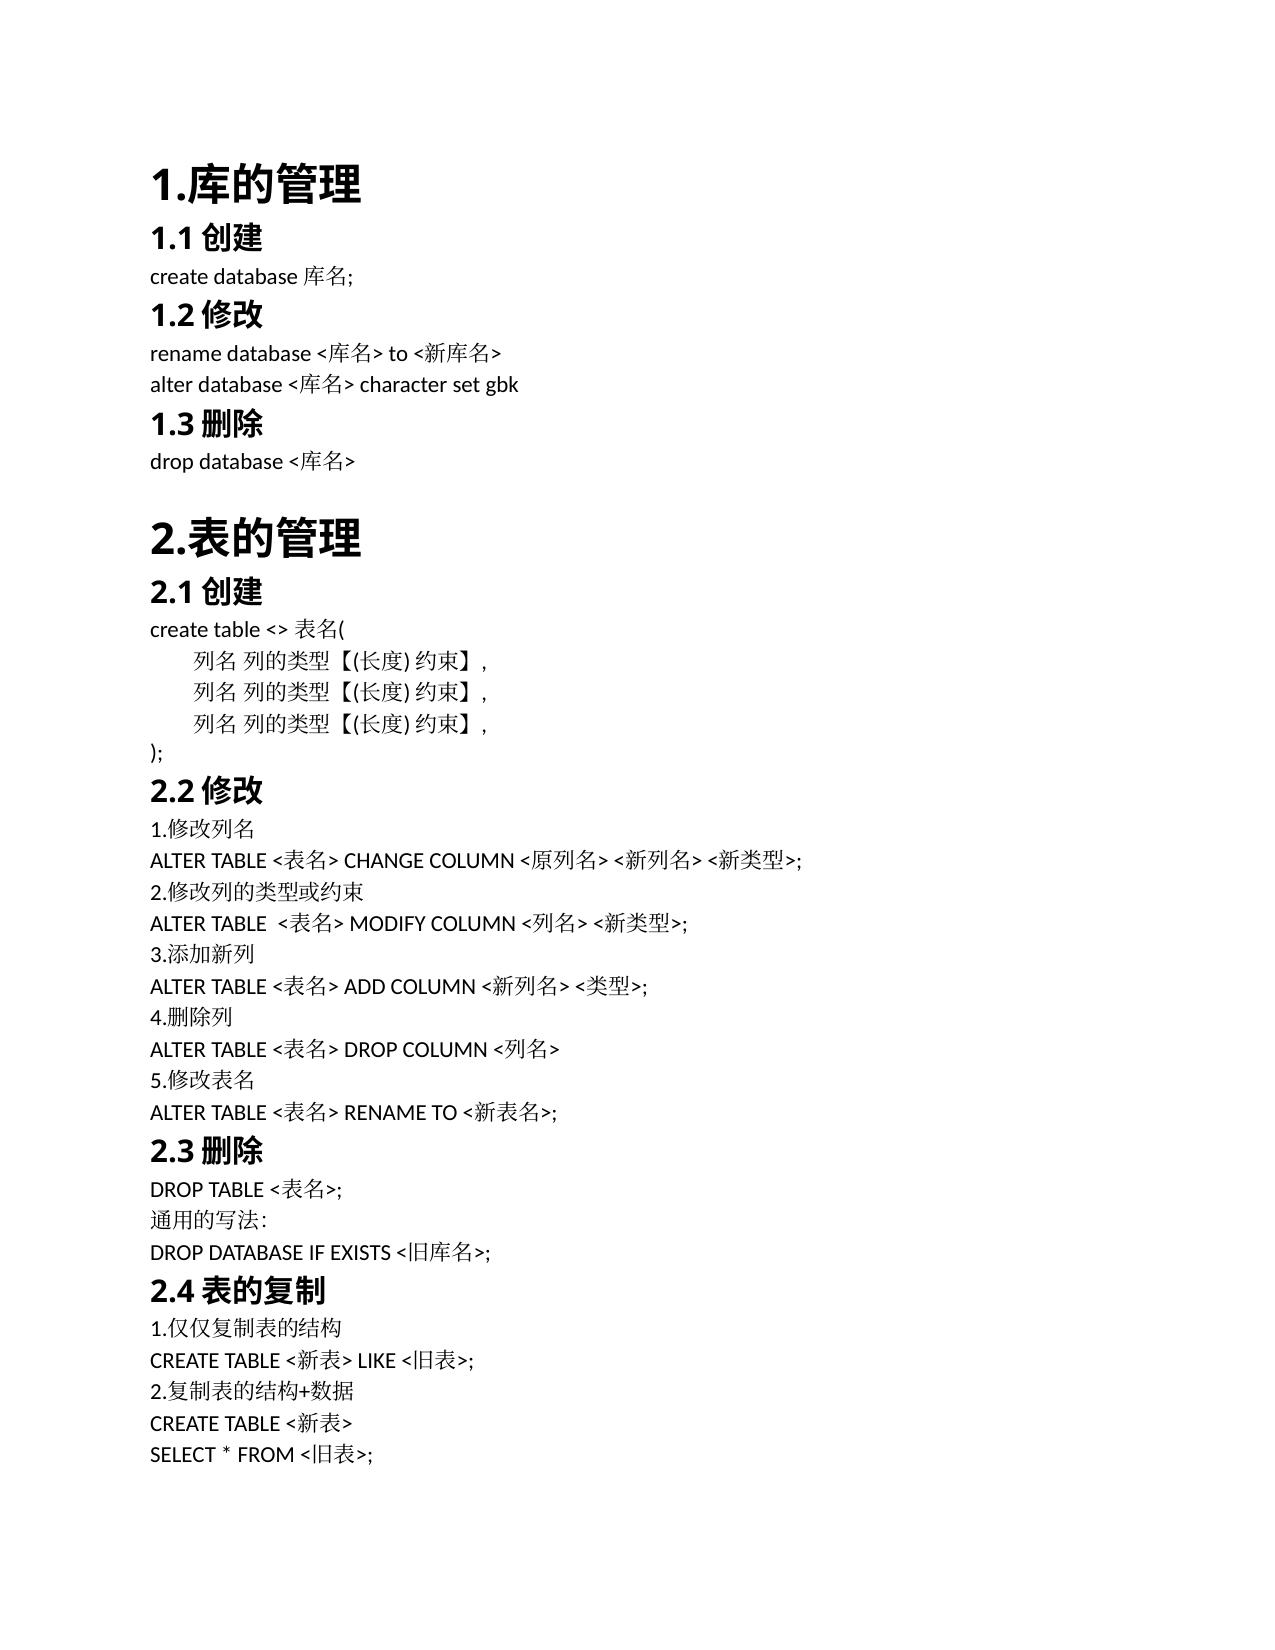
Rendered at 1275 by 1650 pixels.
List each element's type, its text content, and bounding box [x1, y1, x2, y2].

text 列名 列的类型【(长度) 约束】, [150, 676, 1125, 707]
text CREATE TABLE <新表> [150, 1406, 1125, 1437]
text 1.仅仅复制表的结构 [150, 1312, 1125, 1343]
text ALTER TABLE <表名> ADD COLUMN <新列名> <类型>; [150, 969, 1125, 1001]
text create database 库名; [150, 259, 1125, 290]
text 2.修改列的类型或约束 [150, 875, 1125, 906]
text rename database <库名> to <新库名> [150, 336, 1125, 367]
text ALTER TABLE <表名> DROP COLUMN <列名> [150, 1032, 1125, 1063]
text drop database <库名> [150, 444, 1125, 476]
text 1.修改列名 [150, 812, 1125, 843]
text ALTER TABLE <表名> MODIFY COLUMN <列名> <新类型>; [150, 906, 1125, 938]
text 5.修改表名 [150, 1063, 1125, 1095]
text DROP TABLE <表名>; [150, 1172, 1125, 1203]
text alter database <库名> character set gbk [150, 367, 1125, 399]
text 4.删除列 [150, 1001, 1125, 1032]
text create table <> 表名( [150, 613, 1125, 644]
text SELECT * FROM <旧表>; [150, 1437, 1125, 1469]
text 3.添加新列 [150, 938, 1125, 969]
text ); [150, 738, 1125, 766]
text ALTER TABLE <表名> CHANGE COLUMN <原列名> <新列名> <新类型>; [150, 843, 1125, 875]
text 列名 列的类型【(长度) 约束】, [150, 707, 1125, 738]
text 通用的写法： [150, 1203, 1125, 1235]
text CREATE TABLE <新表> LIKE <旧表>; [150, 1343, 1125, 1374]
text DROP DATABASE IF EXISTS <旧库名>; [150, 1235, 1125, 1266]
text 2.复制表的结构+数据 [150, 1374, 1125, 1406]
text 列名 列的类型【(长度) 约束】, [150, 644, 1125, 676]
text ALTER TABLE <表名> RENAME TO <新表名>; [150, 1095, 1125, 1126]
